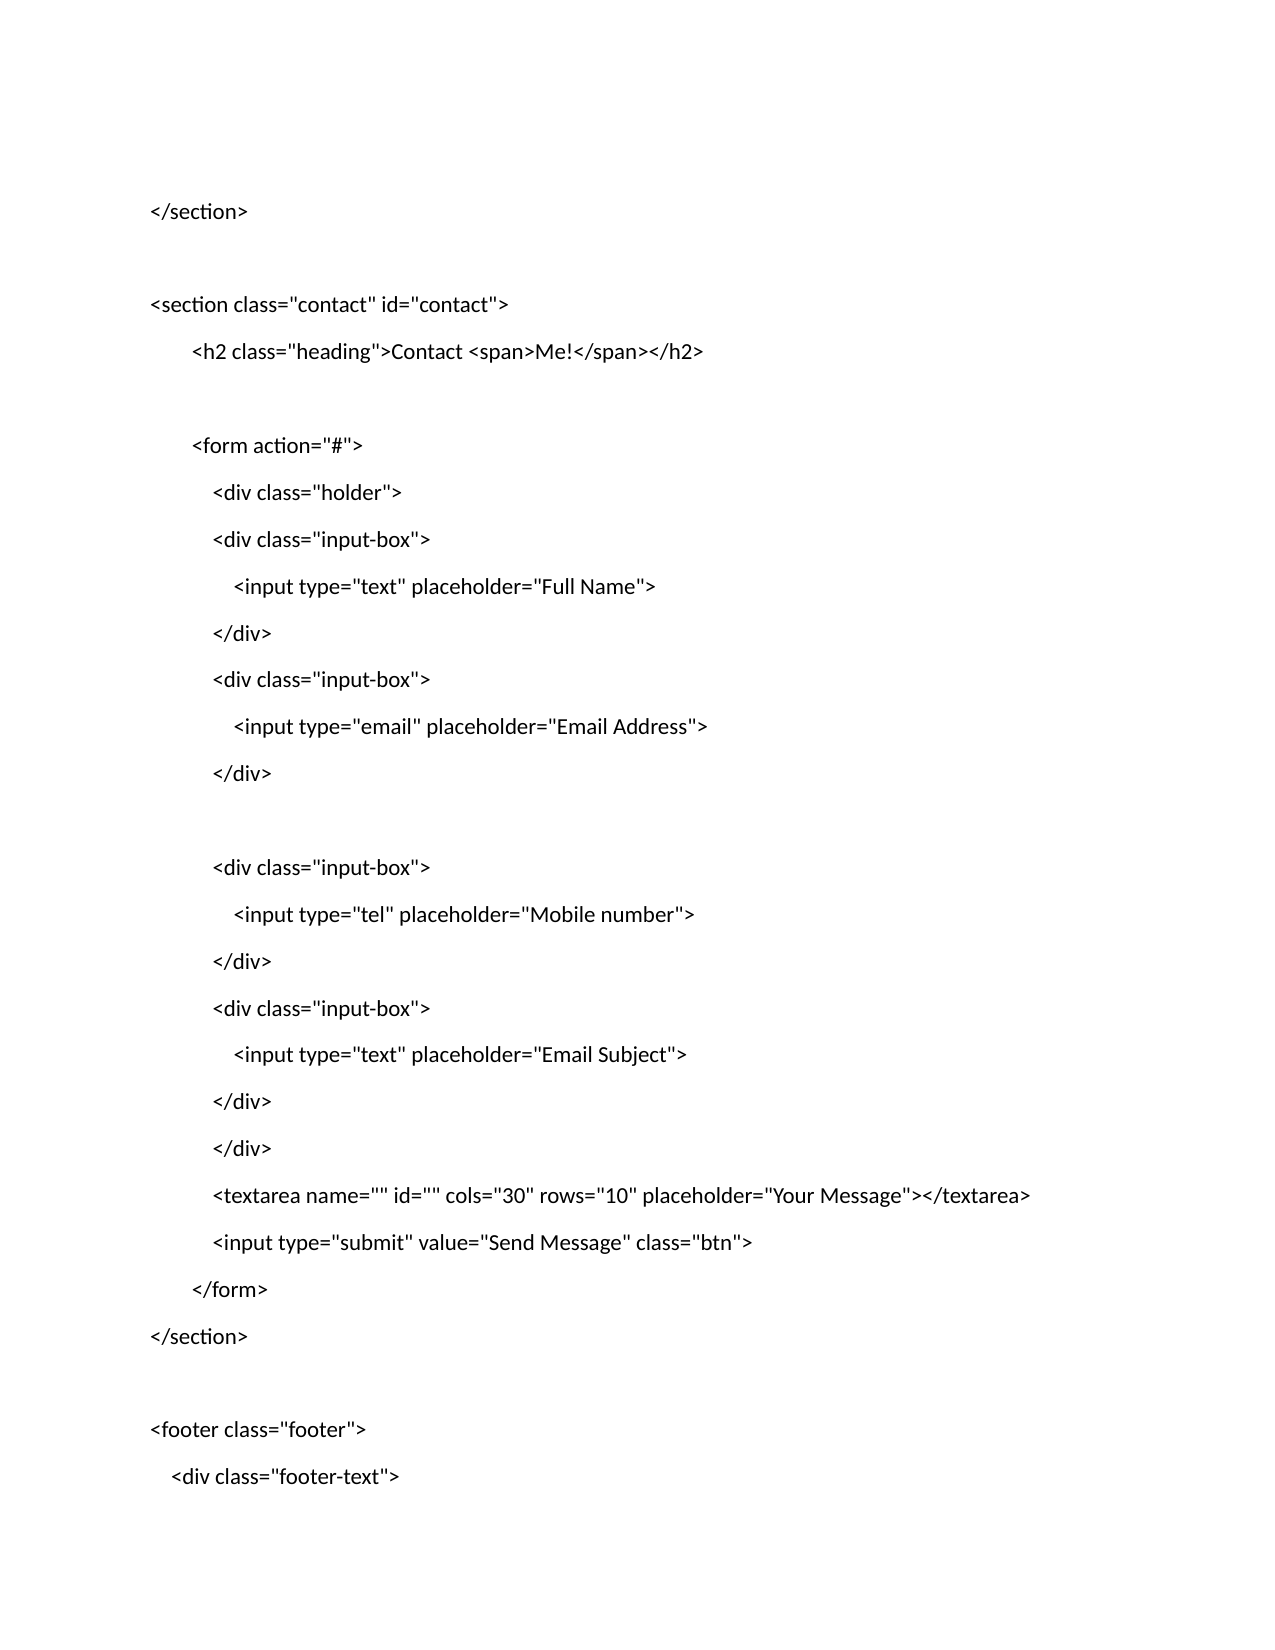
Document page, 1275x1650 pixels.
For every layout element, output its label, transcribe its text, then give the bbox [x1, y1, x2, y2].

text </div> [150, 619, 1125, 647]
text </div> [150, 1087, 1125, 1116]
text <form action="#"> [150, 431, 1125, 459]
text </div> [150, 947, 1125, 975]
text <footer class="footer"> [150, 1416, 1125, 1444]
text <input type="text" placeholder="Full Name"> [150, 572, 1125, 600]
text </div> [150, 1134, 1125, 1162]
text <input type="text" placeholder="Email Subject"> [150, 1041, 1125, 1069]
text </section> [150, 1322, 1125, 1350]
text <section class="contact" id="contact"> [150, 291, 1125, 319]
text <div class="holder"> [150, 478, 1125, 506]
text </div> [150, 759, 1125, 787]
text <input type="email" placeholder="Email Address"> [150, 712, 1125, 741]
text <div class="input-box"> [150, 525, 1125, 553]
text </section> [150, 197, 1125, 225]
text <div class="input-box"> [150, 994, 1125, 1022]
text <input type="submit" value="Send Message" class="btn"> [150, 1228, 1125, 1256]
text <div class="footer-text"> [150, 1462, 1125, 1491]
text <h2 class="heading">Contact <span>Me!</span></h2> [150, 337, 1125, 366]
text <textarea name="" id="" cols="30" rows="10" placeholder="Your Message"></textarea> [150, 1181, 1125, 1209]
text <input type="tel" placeholder="Mobile number"> [150, 900, 1125, 928]
text </form> [150, 1275, 1125, 1303]
text <div class="input-box"> [150, 853, 1125, 881]
text <div class="input-box"> [150, 666, 1125, 694]
